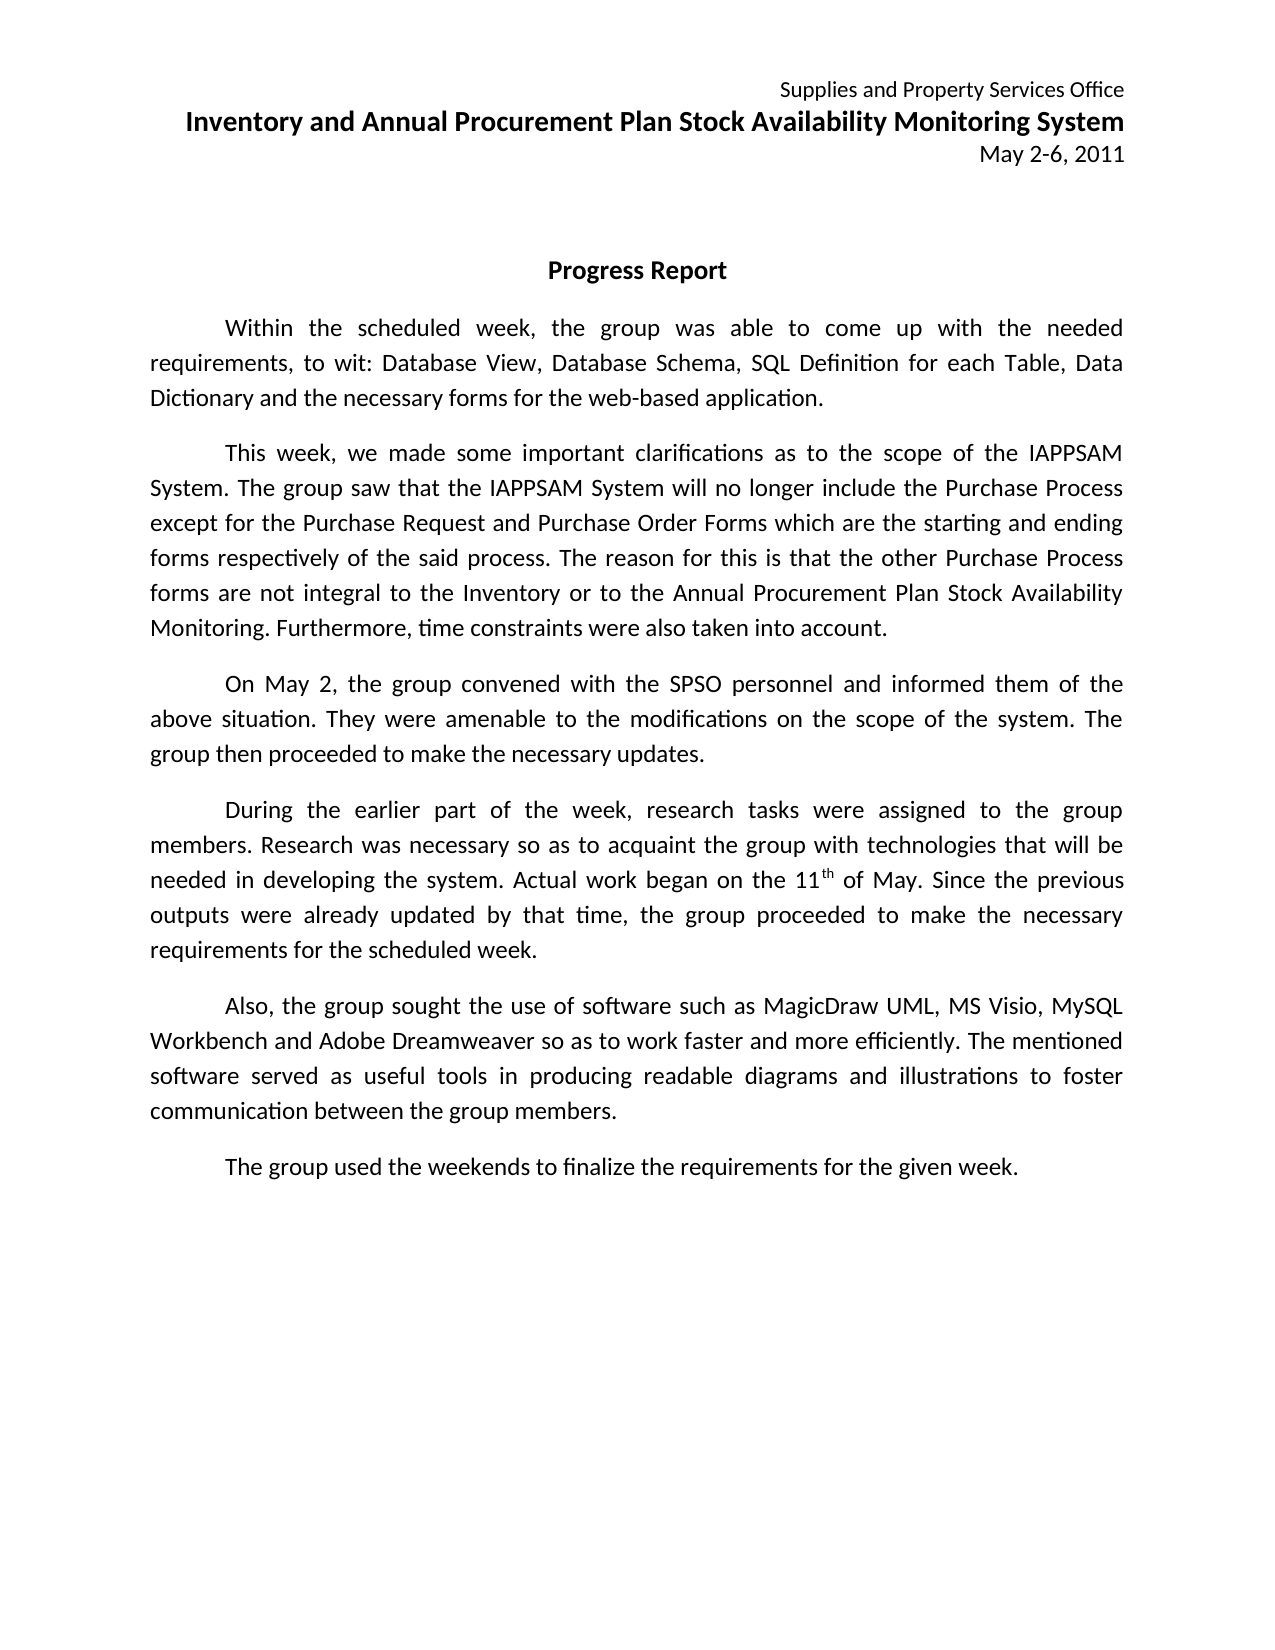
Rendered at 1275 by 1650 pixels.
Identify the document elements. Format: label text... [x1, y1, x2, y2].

text Also, the group sought the use of software such as MagicDraw UML, MS Visio, MySQL Workbench and Adobe Dreamweaver so as to work faster and more efficiently. The mentioned software served as useful tools in producing readable diagrams and illustrations to foster communication between the group members. [150, 990, 1125, 1126]
text During the earlier part of the week, research tasks were assigned to the group members. Research was necessary so as to acquaint the group with technologies that will be needed in developing the system. Actual work began on the 11th of May. Since the previous outputs were already updated by that time, the group proceeded to make the necessary requirements for the scheduled week. [150, 794, 1125, 965]
text Progress Report [150, 253, 1125, 286]
text The group used the weekends to finalize the requirements for the given week. [150, 1151, 1125, 1181]
text This week, we made some important clarifications as to the scope of the IAPPSAM System. The group saw that the IAPPSAM System will no longer include the Purchase Process except for the Purchase Request and Purchase Order Forms which are the starting and ending forms respectively of the said process. The reason for this is that the other Purchase Process forms are not integral to the Inventory or to the Annual Procurement Plan Stock Availability Monitoring. Furthermore, time constraints were also taken into account. [150, 438, 1125, 643]
text Within the scheduled week, the group was able to come up with the needed requirements, to wit: Database View, Database Schema, SQL Definition for each Table, Data Dictionary and the necessary forms for the web-based application. [150, 312, 1125, 412]
text On May 2, the group convened with the SPSO personnel and informed them of the above situation. They were amenable to the modifications on the scope of the system. The group then proceeded to make the necessary updates. [150, 668, 1125, 769]
